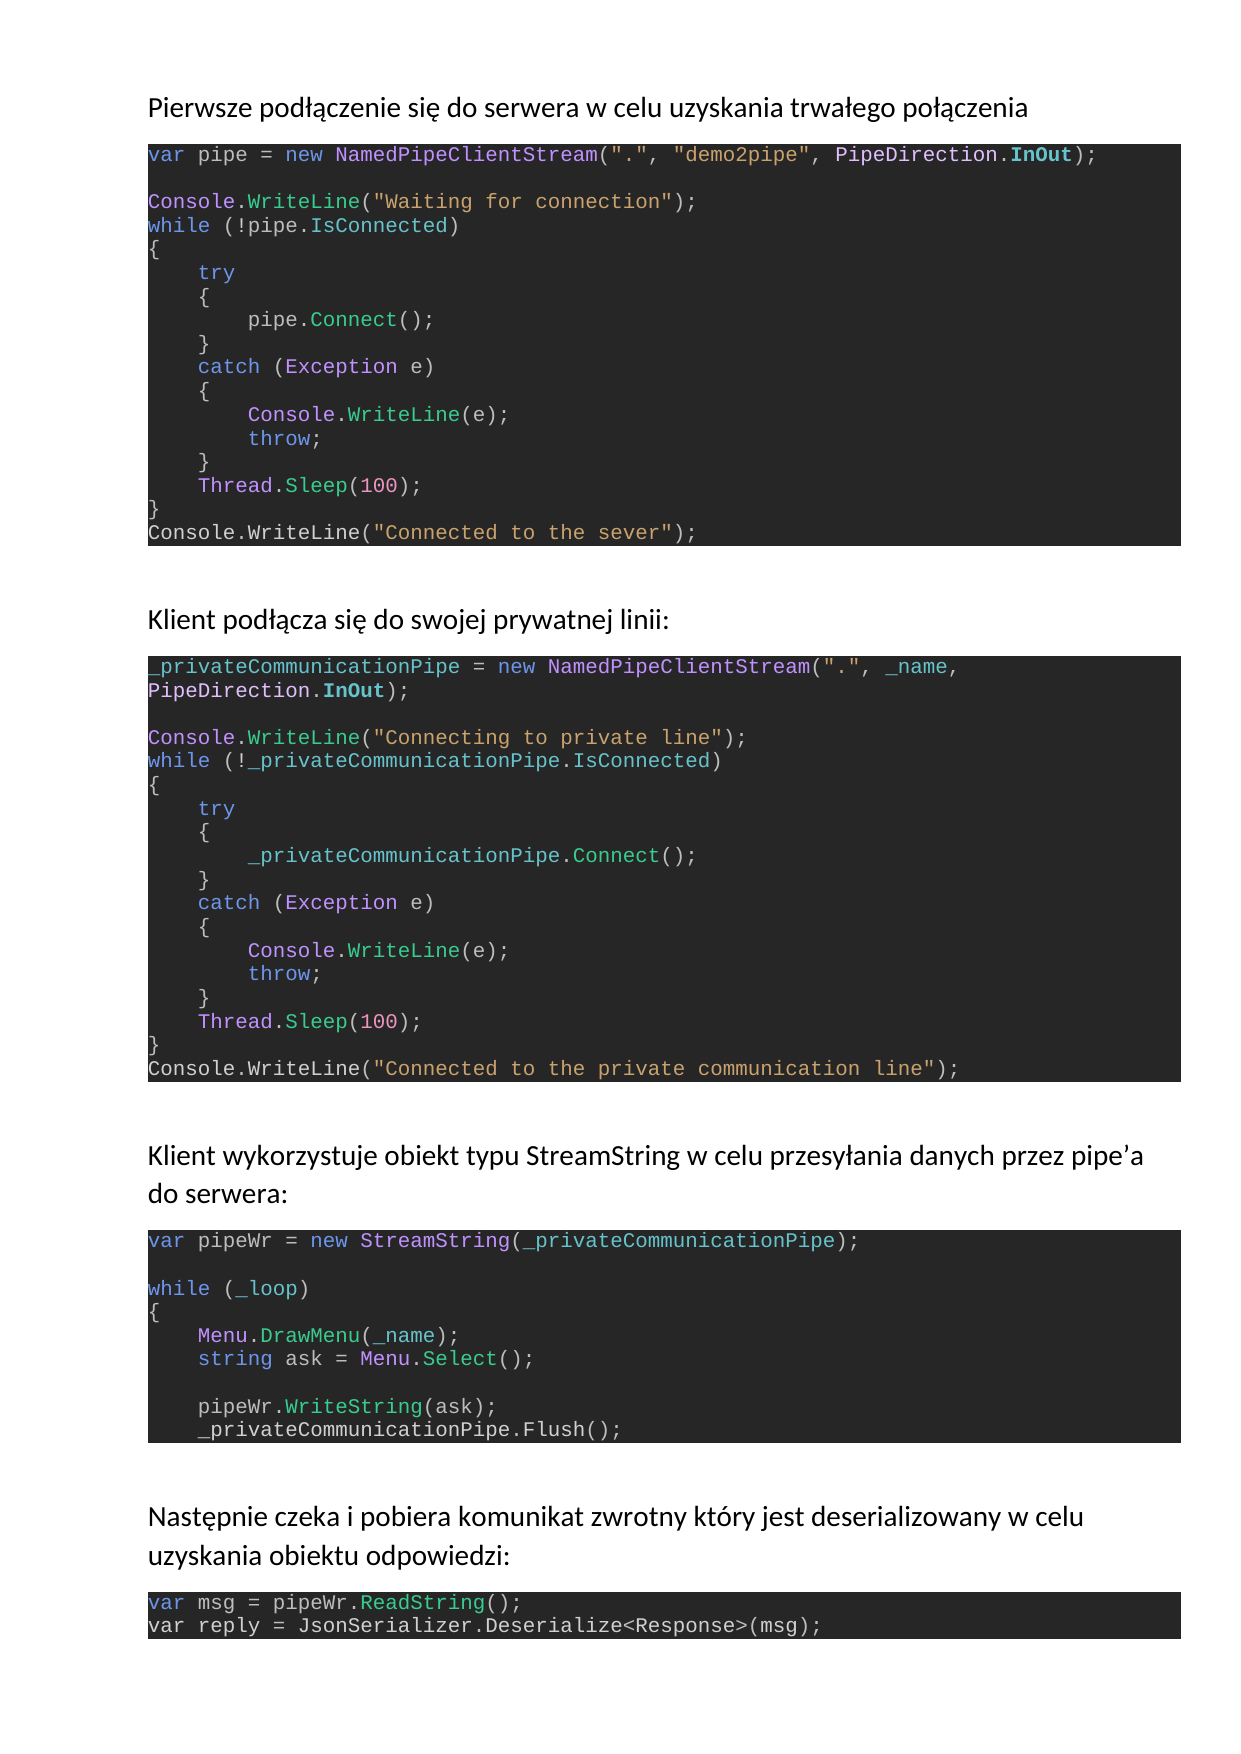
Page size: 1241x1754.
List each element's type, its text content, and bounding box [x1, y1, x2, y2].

text Następnie czeka i pobiera komunikat zwrotny który jest deserializowany w celu uzyskania obiektu odpowiedzi: [148, 1498, 1181, 1572]
text Klient podłącza się do swojej prywatnej linii: [148, 601, 1181, 636]
text var pipeWr = new StreamString(_privateCommunicationPipe); while (_loop) { Menu.DrawMenu(_name); string ask = Menu.Select(); pipeWr.WriteString(ask); _privateCommunicationPipe.Flush(); [148, 1230, 1181, 1443]
text _privateCommunicationPipe = new NamedPipeClientStream(".", _name, PipeDirection.InOut); Console.WriteLine("Connecting to private line"); while (!_privateCommunicationPipe.IsConnected) { try { _privateCommunicationPipe.Connect(); } catch (Exception e) { Console.WriteLine(e); throw; } Thread.Sleep(100); } Console.WriteLine("Connected to the private communication line"); [148, 656, 1181, 1082]
text var pipe = new NamedPipeClientStream(".", "demo2pipe", PipeDirection.InOut); Console.WriteLine("Waiting for connection"); while (!pipe.IsConnected) { try { pipe.Connect(); } catch (Exception e) { Console.WriteLine(e); throw; } Thread.Sleep(100); } Console.WriteLine("Connected to the sever"); [148, 144, 1181, 546]
text Pierwsze podłączenie się do serwera w celu uzyskania trwałego połączenia [148, 89, 1181, 124]
text Klient wykorzystuje obiekt typu StreamString w celu przesyłania danych przez pipe’a do serwera: [148, 1137, 1181, 1211]
text var msg = pipeWr.ReadString(); var reply = JsonSerializer.Deserialize<Response>(msg); [148, 1592, 1181, 1639]
